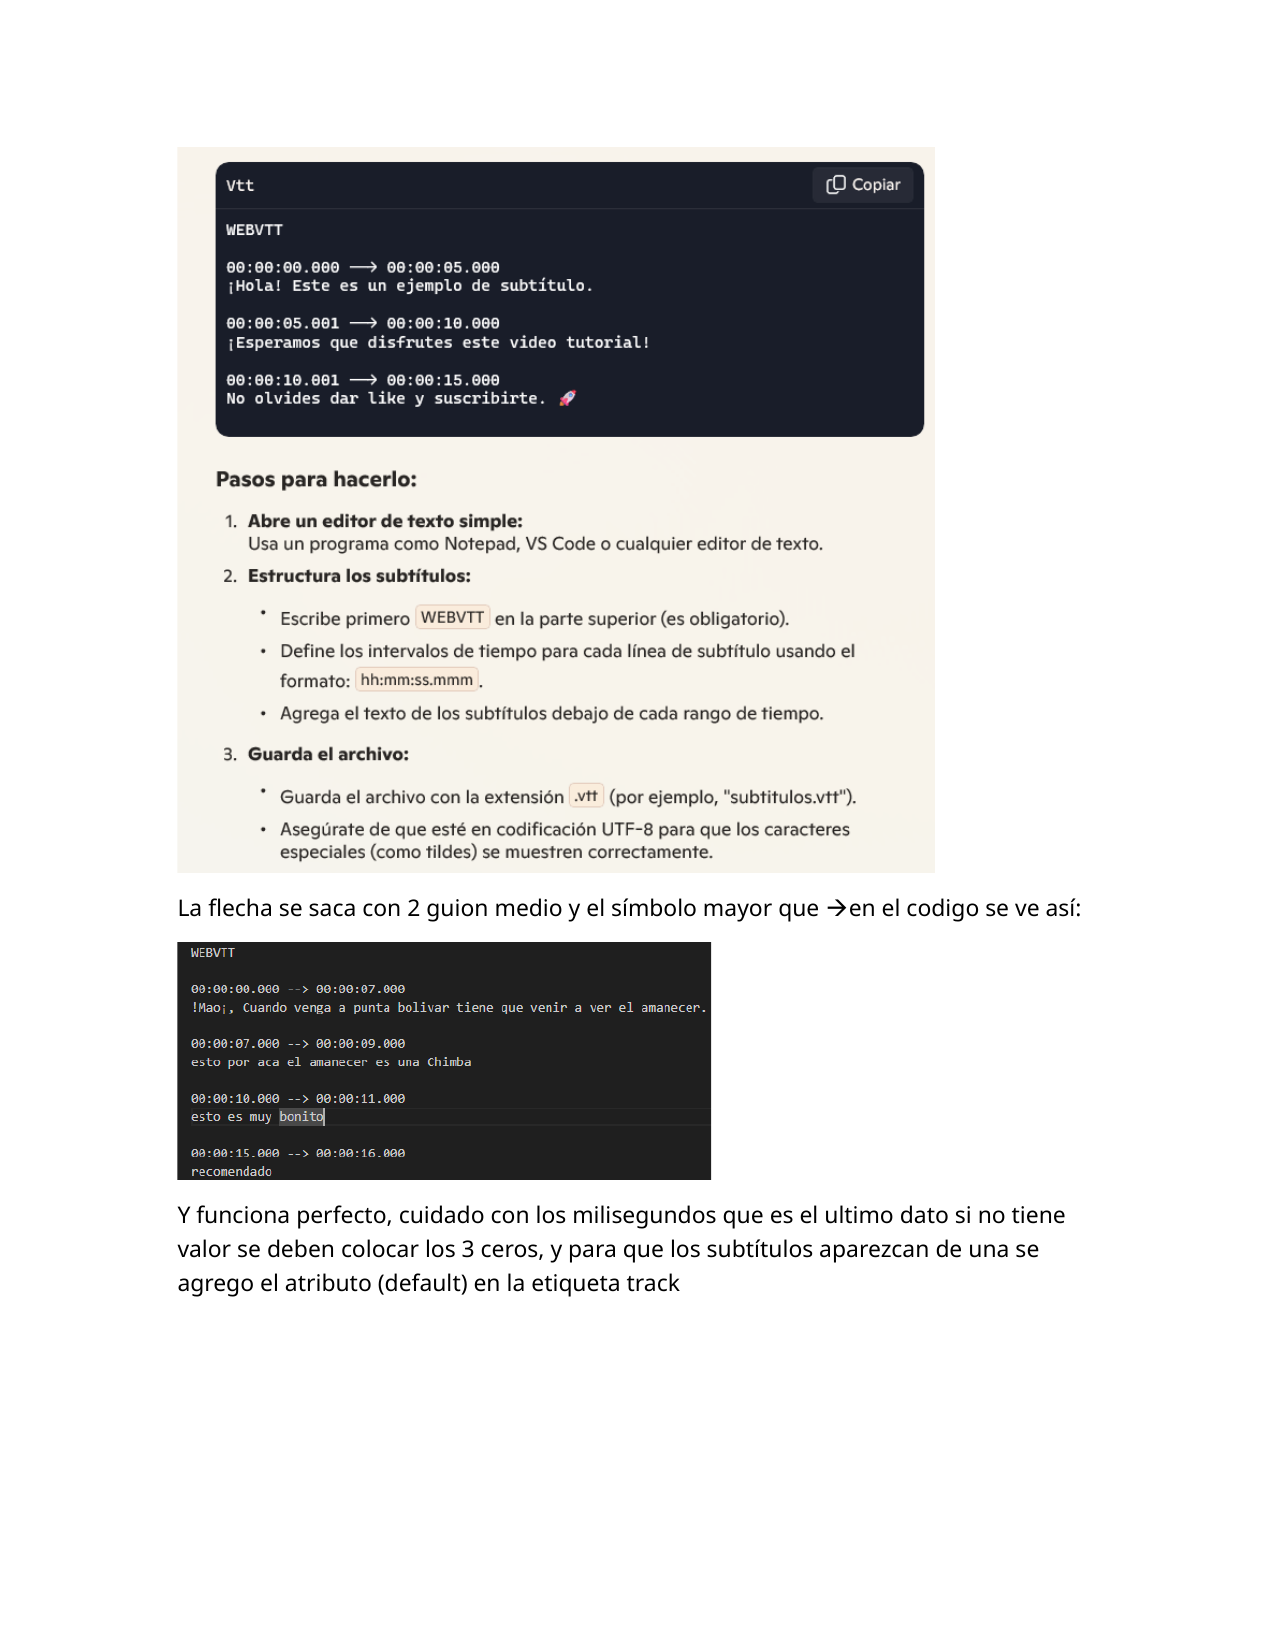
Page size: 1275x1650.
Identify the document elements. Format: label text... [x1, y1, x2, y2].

text Y funciona perfecto, cuidado con los milisegundos que es el ultimo dato si no tiene valor se deben colocar los 3 ceros, y para que los subtítulos aparezcan de una se agrego el atributo (default) en la etiqueta track [177, 1199, 1098, 1298]
text La flecha se saca con 2 guion medio y el símbolo mayor que en el codigo se ve así: [177, 892, 1098, 923]
picture [177, 147, 935, 873]
picture [177, 942, 712, 1180]
